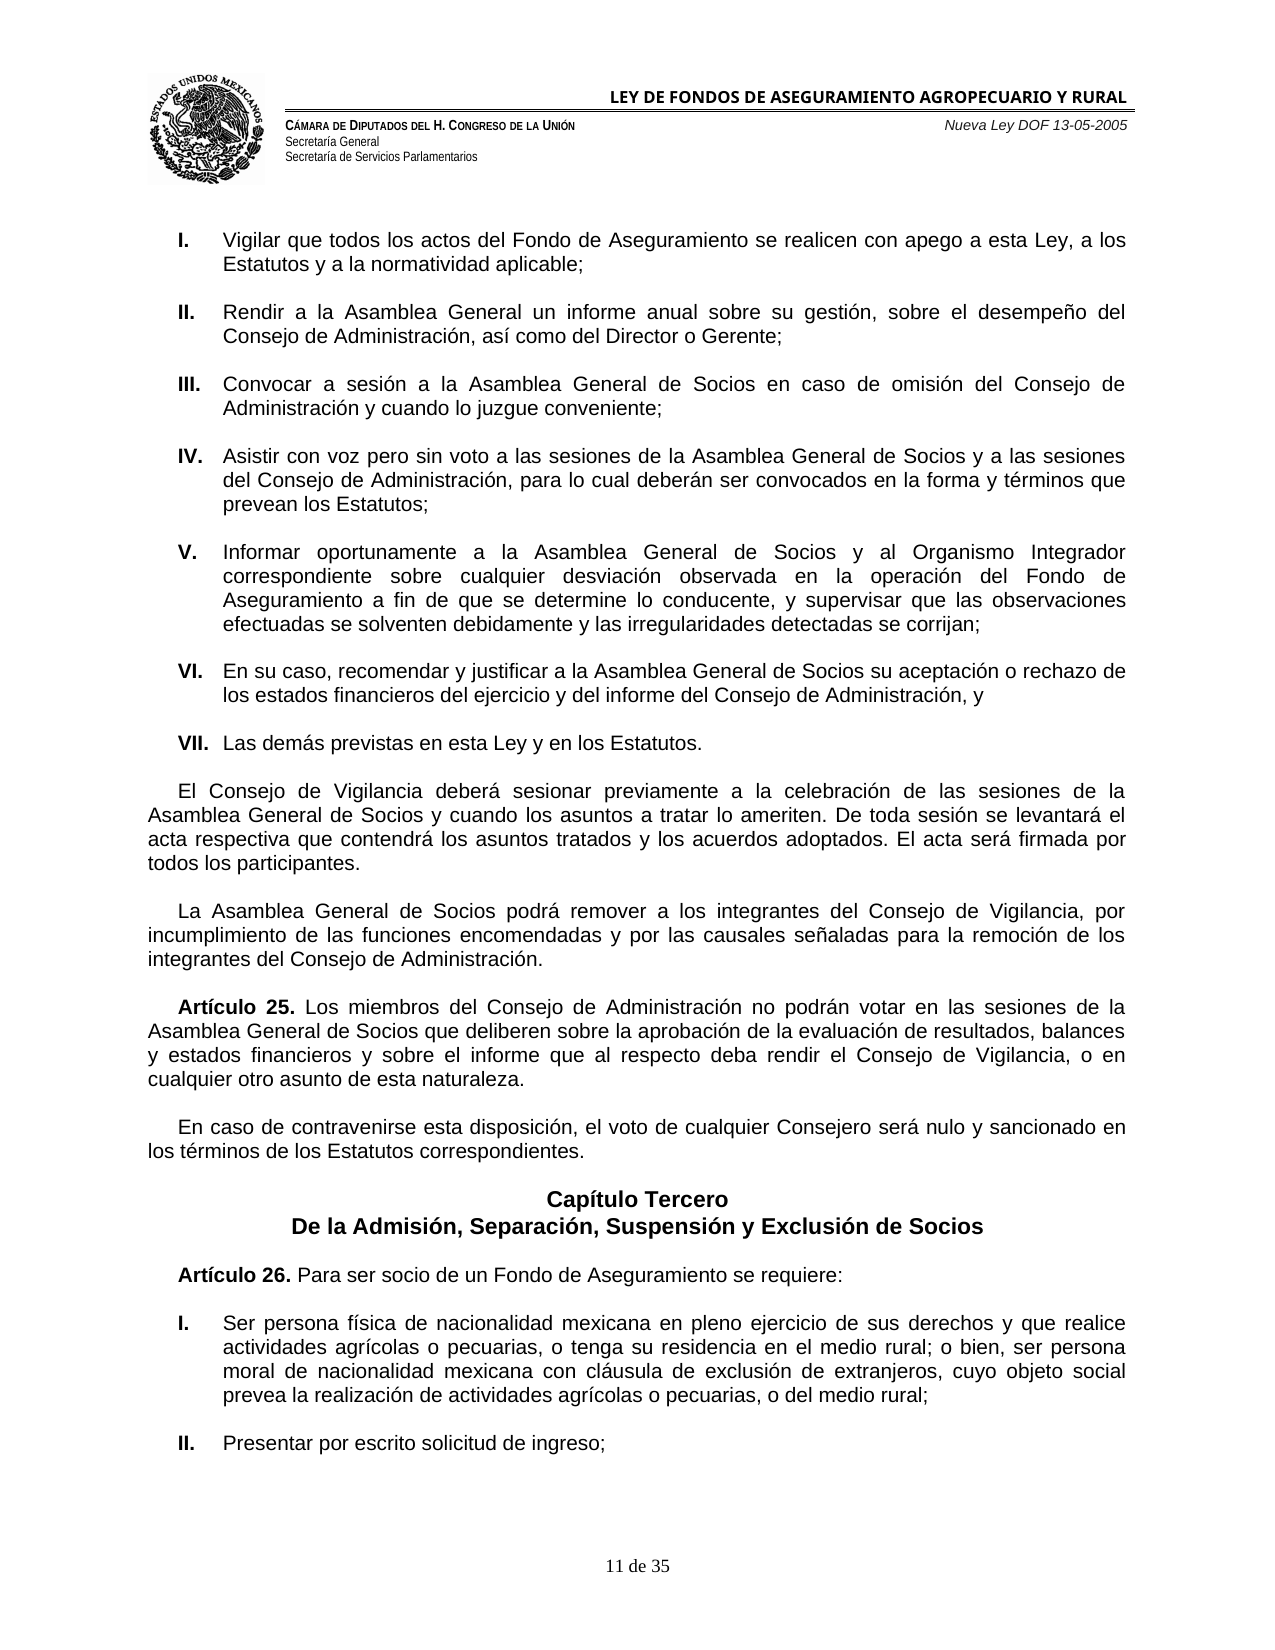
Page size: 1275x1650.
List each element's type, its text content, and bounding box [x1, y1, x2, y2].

text La Asamblea General de Socios podrá remover a los integrantes del Consejo de Vigilancia, por incumplimiento de las funciones encomendadas y por las causales señaladas para la remoción de los integrantes del Consejo de Administración. [148, 899, 1127, 971]
text De la Admisión, Separación, Suspensión y Exclusión de Socios [148, 1213, 1127, 1239]
text Artículo 26. Para ser socio de un Fondo de Aseguramiento se requiere: [148, 1263, 1127, 1287]
text Artículo 25. Los miembros del Consejo de Administración no podrán votar en las sesiones de la Asamblea General de Socios que deliberen sobre la aprobación de la evaluación de resultados, balances y estados financieros y sobre el informe que al respecto deba rendir el Consejo de Vigilancia, o en cualquier otro asunto de esta naturaleza. [148, 995, 1127, 1091]
text II. Presentar por escrito solicitud de ingreso; [178, 1431, 1127, 1455]
text II. Rendir a la Asamblea General un informe anual sobre su gestión, sobre el desempeño del Consejo de Administración, así como del Director o Gerente; [178, 300, 1127, 348]
text III. Convocar a sesión a la Asamblea General de Socios en caso de omisión del Consejo de Administración y cuando lo juzgue conveniente; [178, 372, 1127, 420]
text IV. Asistir con voz pero sin voto a las sesiones de la Asamblea General de Socios y a las sesiones del Consejo de Administración, para lo cual deberán ser convocados en la forma y términos que prevean los Estatutos; [178, 444, 1127, 516]
text Capítulo Tercero [148, 1186, 1127, 1213]
text I. Ser persona física de nacionalidad mexicana en pleno ejercicio de sus derechos y que realice actividades agrícolas o pecuarias, o tenga su residencia en el medio rural; o bien, ser persona moral de nacionalidad mexicana con cláusula de exclusión de extranjeros, cuyo objeto social prevea la realización de actividades agrícolas o pecuarias, o del medio rural; [178, 1311, 1127, 1407]
text En caso de contravenirse esta disposición, el voto de cualquier Consejero será nulo y sancionado en los términos de los Estatutos correspondientes. [148, 1114, 1127, 1162]
text I. Vigilar que todos los actos del Fondo de Aseguramiento se realicen con apego a esta Ley, a los Estatutos y a la normatividad aplicable; [178, 228, 1127, 276]
text El Consejo de Vigilancia deberá sesionar previamente a la celebración de las sesiones de la Asamblea General de Socios y cuando los asuntos a tratar lo ameriten. De toda sesión se levantará el acta respectiva que contendrá los asuntos tratados y los acuerdos adoptados. El acta será firmada por todos los participantes. [148, 779, 1127, 875]
text VII. Las demás previstas en esta Ley y en los Estatutos. [178, 731, 1127, 755]
text VI. En su caso, recomendar y justificar a la Asamblea General de Socios su aceptación o rechazo de los estados financieros del ejercicio y del informe del Consejo de Administración, y [178, 659, 1127, 707]
text V. Informar oportunamente a la Asamblea General de Socios y al Organismo Integrador correspondiente sobre cualquier desviación observada en la operación del Fondo de Aseguramiento a fin de que se determine lo conducente, y supervisar que las observaciones efectuadas se solventen debidamente y las irregularidades detectadas se corrijan; [178, 539, 1127, 635]
